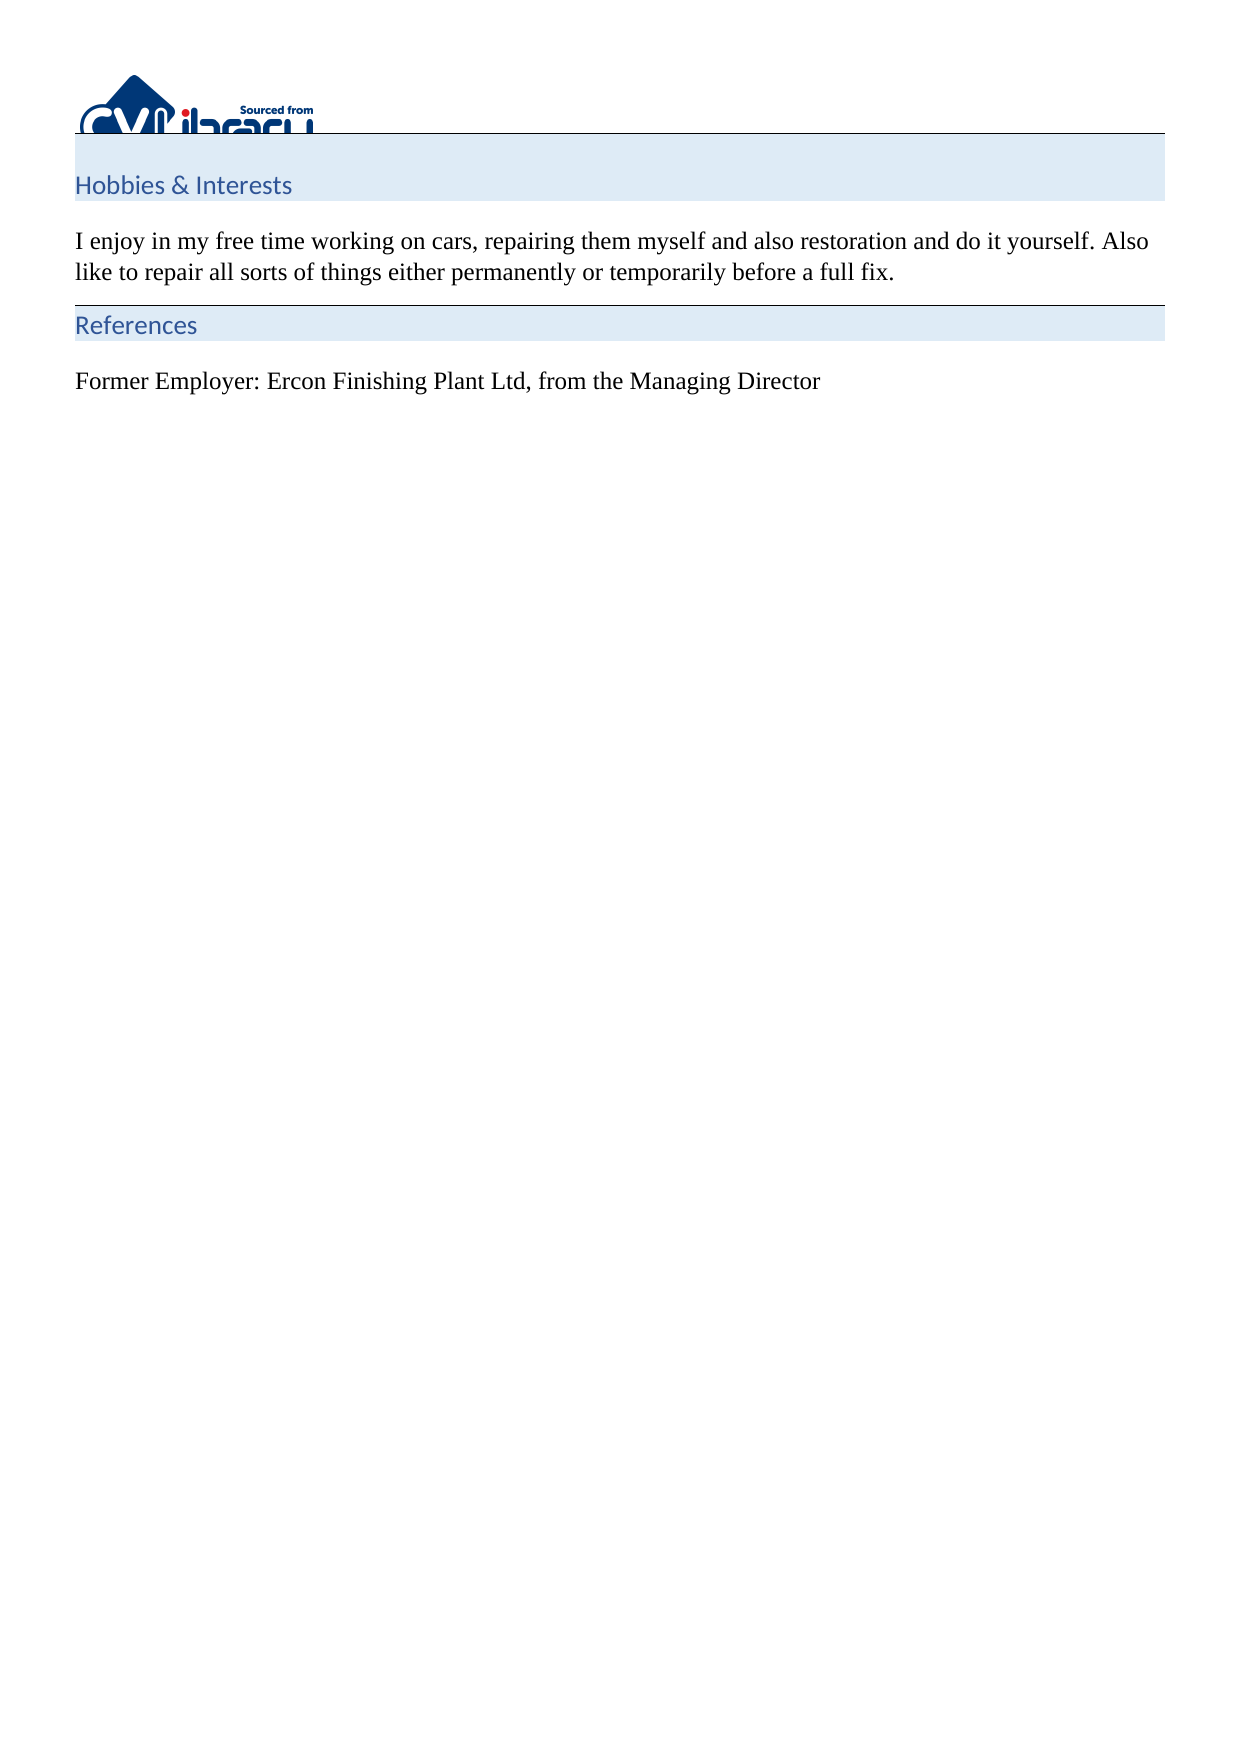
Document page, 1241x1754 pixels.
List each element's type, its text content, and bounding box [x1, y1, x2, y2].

text Former Employer: Ercon Finishing Plant Ltd, from the Managing Director [75, 366, 1165, 395]
picture [75, 75, 318, 133]
subtitle Hobbies & Interests [75, 134, 1165, 201]
subtitle References [75, 306, 1165, 341]
text I enjoy in my free time working on cars, repairing them myself and also restoration and do it yourself. Also like to repair all sorts of things either permanently or temporarily before a full fix. [75, 226, 1165, 286]
